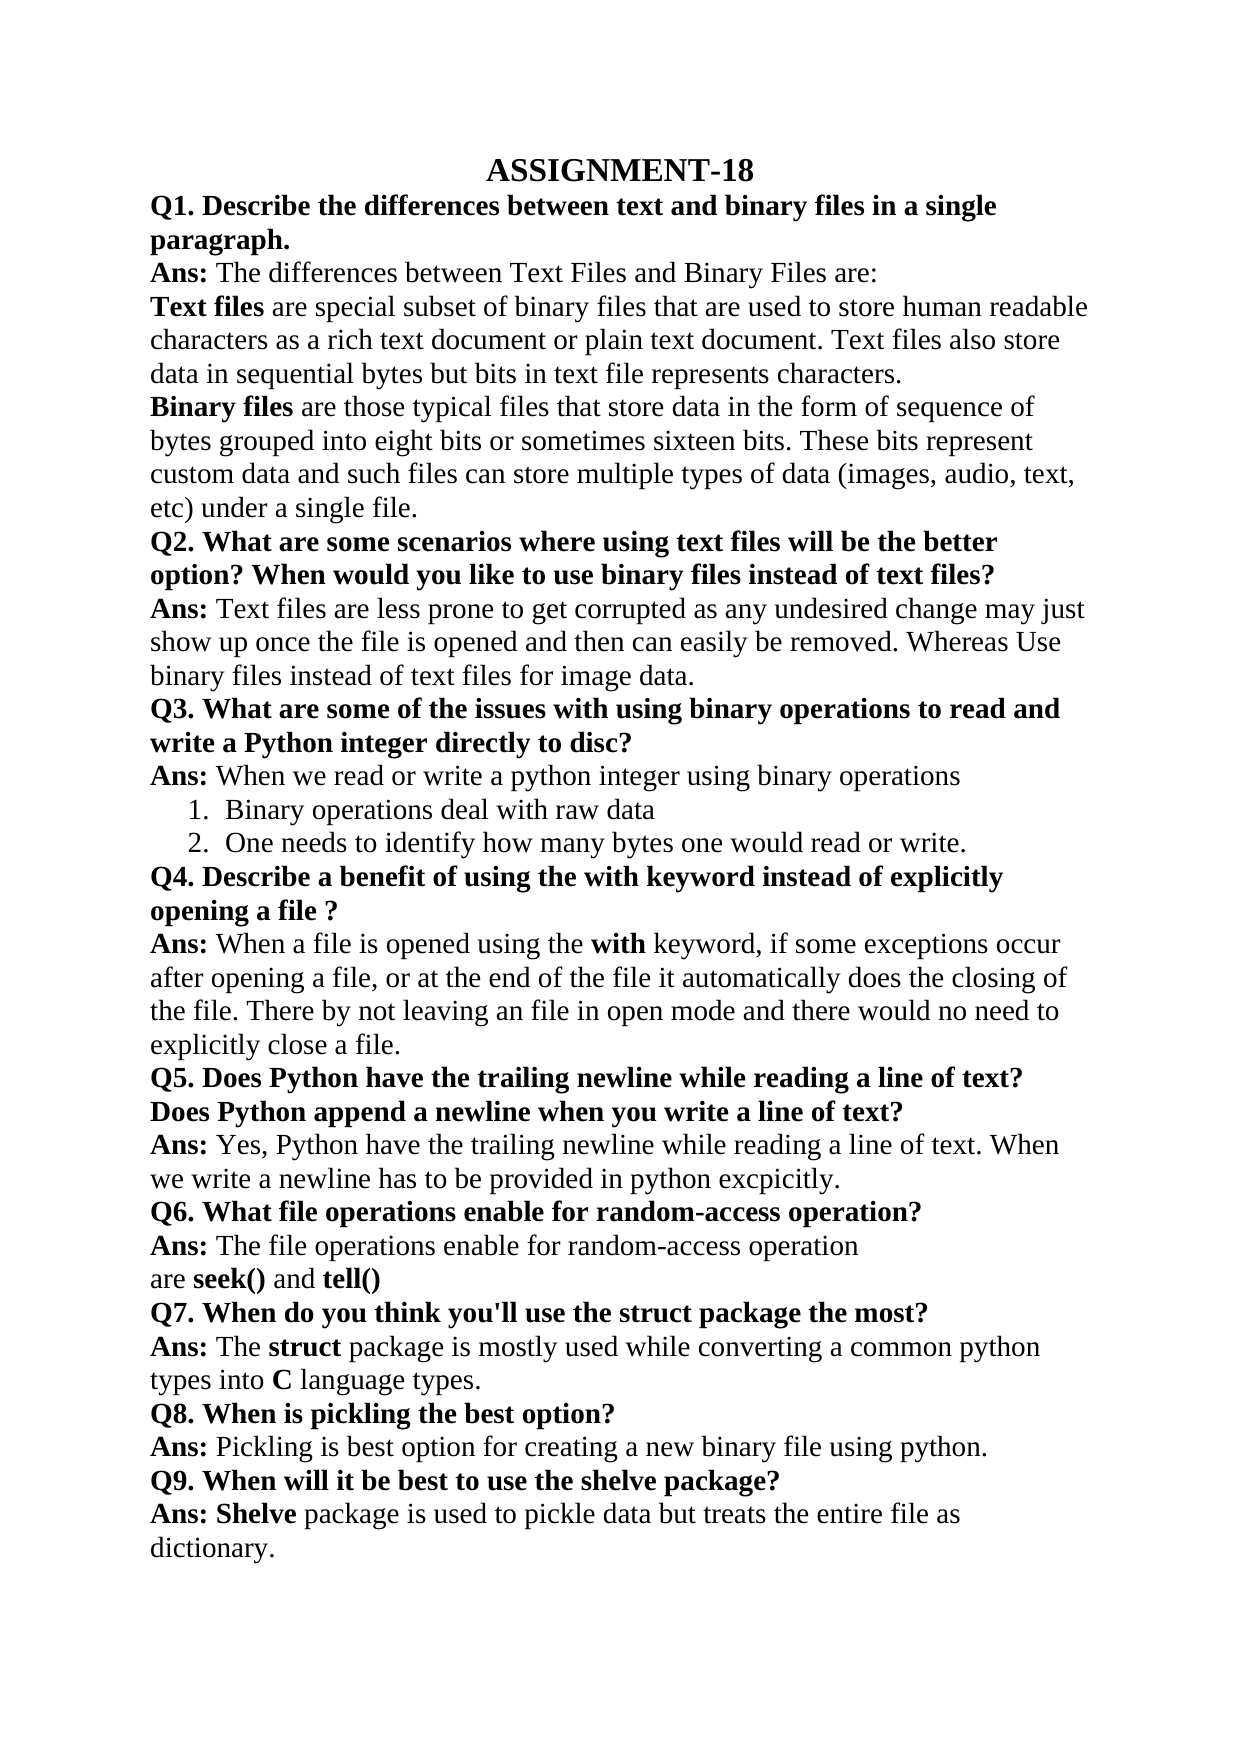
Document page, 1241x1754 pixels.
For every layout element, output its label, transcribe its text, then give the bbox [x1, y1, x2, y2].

text Q4. Describe a benefit of using the with keyword instead of explicitly opening a file ? [150, 859, 1090, 926]
text Ans: Pickling is best option for creating a new binary file using python. [150, 1429, 1090, 1463]
text Q8. When is pickling the best option? [150, 1396, 1090, 1429]
text Ans: The differences between Text Files and Binary Files are: [150, 255, 1090, 289]
text Ans: When we read or write a python integer using binary operations [150, 758, 1090, 792]
text ASSIGNMENT-18 [150, 150, 1090, 188]
text Q5. Does Python have the trailing newline while reading a line of text? Does Python append a newline when you write a line of text? [150, 1060, 1090, 1127]
text Ans: Text files are less prone to get corrupted as any undesired change may just show up once the file is opened and then can easily be removed. Whereas Use binary files instead of text files for image data. [150, 591, 1090, 691]
text Ans: The file operations enable for random-access operation are seek() and tell() [150, 1228, 1090, 1295]
text Q1. Describe the differences between text and binary files in a single paragraph. [150, 188, 1090, 255]
text Q6. What file operations enable for random-access operation? [150, 1194, 1090, 1228]
text Q9. When will it be best to use the shelve package? [150, 1463, 1090, 1496]
text Q7. When do you think you'll use the struct package the most? [150, 1295, 1090, 1329]
text Ans: The struct package is mostly used while converting a common python types into C language types. [150, 1329, 1090, 1396]
text Text files are special subset of binary files that are used to store human readable characters as a rich text document or plain text document. Text files also store data in sequential bytes but bits in text file represents characters. [150, 289, 1090, 389]
list One needs to identify how many bytes one would read or write. [187, 826, 1090, 859]
text Q2. What are some scenarios where using text files will be the better option? When would you like to use binary files instead of text files? [150, 524, 1090, 591]
text Q3. What are some of the issues with using binary operations to read and write a Python integer directly to disc? [150, 691, 1090, 758]
text Ans: Shelve package is used to pickle data but treats the entire file as dictionary. [150, 1496, 1090, 1563]
text Ans: Yes, Python have the trailing newline while reading a line of text. When we write a newline has to be provided in python excpicitly. [150, 1127, 1090, 1194]
text Binary files are those typical files that store data in the form of sequence of bytes grouped into eight bits or sometimes sixteen bits. These bits represent custom data and such files can store multiple types of data (images, audio, text, etc) under a single file. [150, 389, 1090, 524]
text Ans: When a file is opened using the with keyword, if some exceptions occur after opening a file, or at the end of the file it automatically does the closing of the file. There by not leaving an file in open mode and there would no need to explicitly close a file. [150, 926, 1090, 1060]
list Binary operations deal with raw data [187, 792, 1090, 826]
